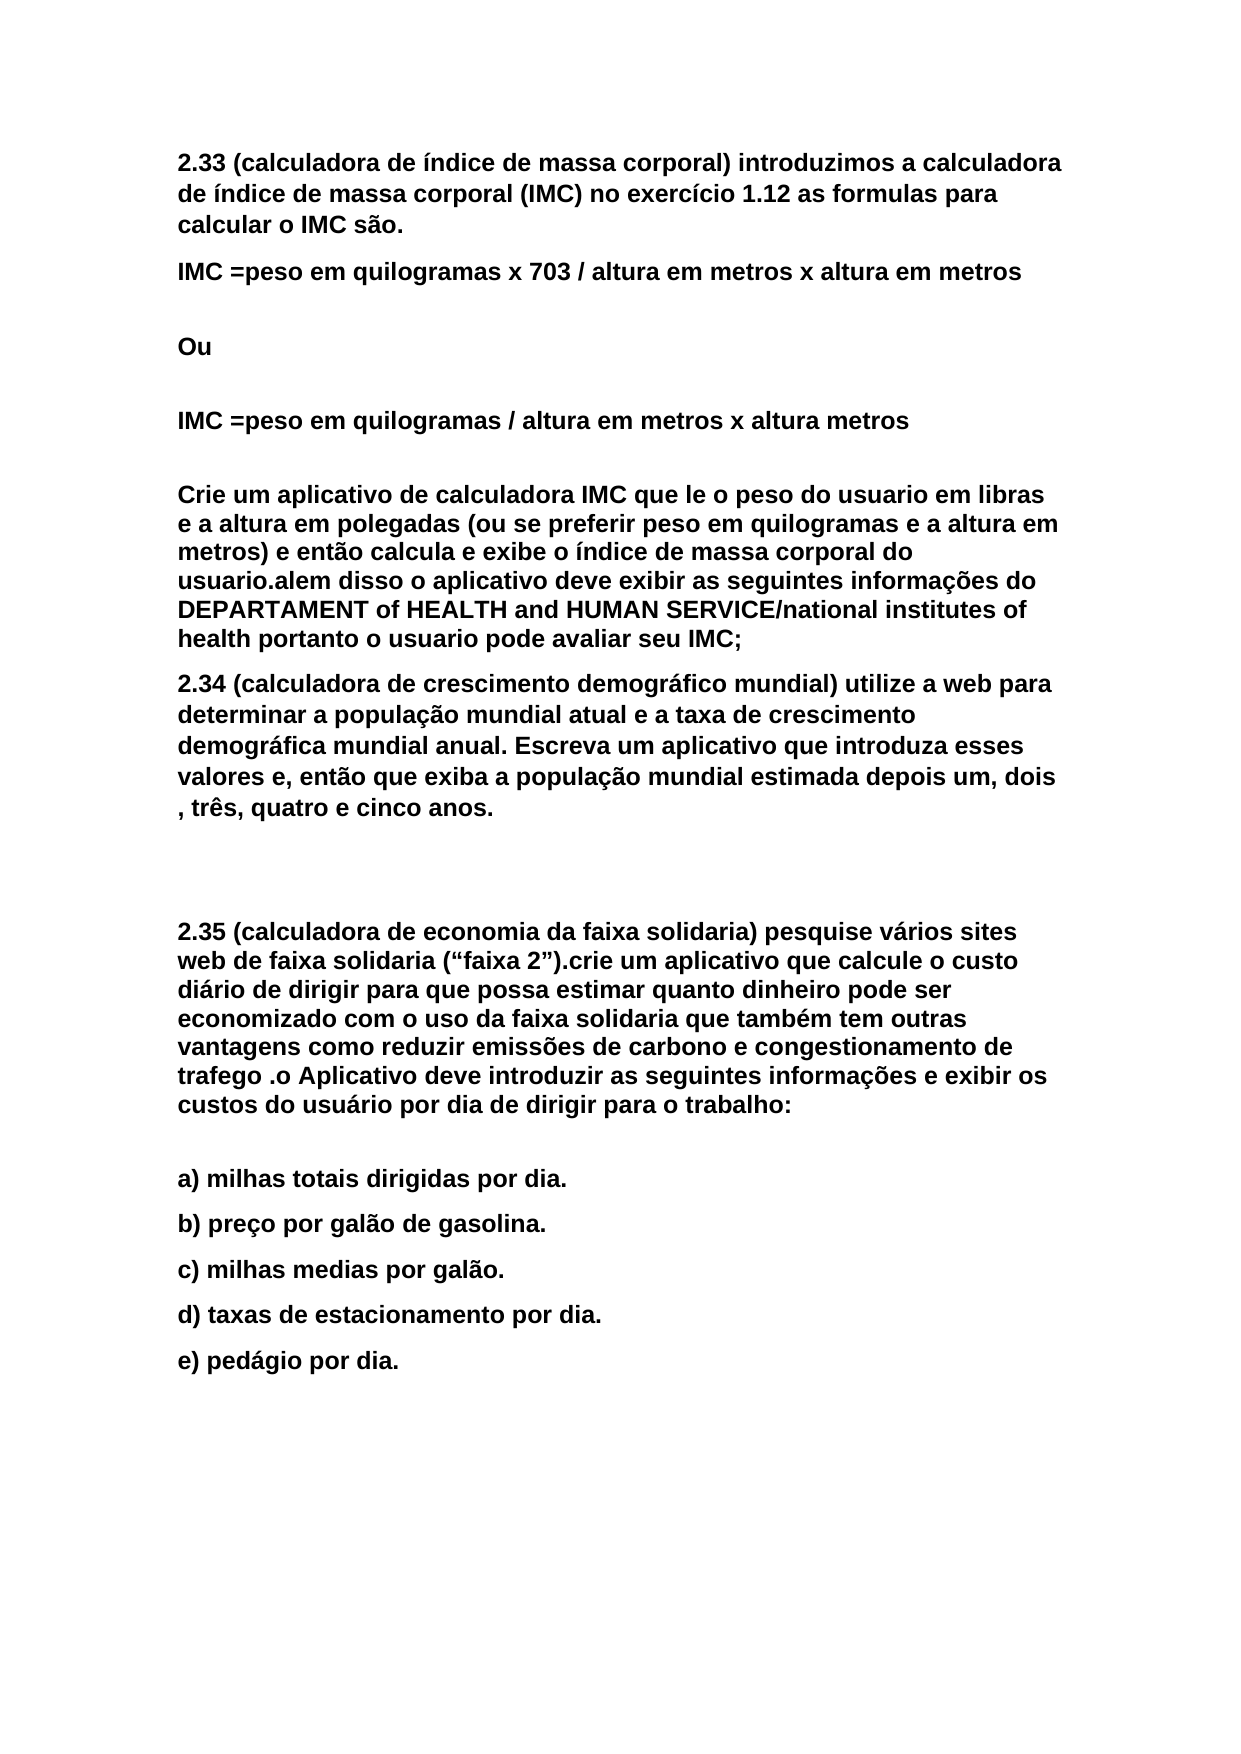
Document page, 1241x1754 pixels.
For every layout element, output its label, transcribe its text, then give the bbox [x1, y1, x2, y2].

text Ou [177, 332, 1063, 360]
text IMC =peso em quilogramas / altura em metros x altura metros [177, 406, 1063, 434]
text Crie um aplicativo de calculadora IMC que le o peso do usuario em libras e a altura em polegadas (ou se preferir peso em quilogramas e a altura em metros) e então calcula e exibe o índice de massa corporal do usuario.alem disso o aplicativo deve exibir as seguintes informações do DEPARTAMENT of HEALTH and HUMAN SERVICE/national institutes of health portanto o usuario pode avaliar seu IMC; [177, 480, 1063, 652]
text b) preço por galão de gasolina. [177, 1209, 1063, 1238]
text e) pedágio por dia. [177, 1346, 1063, 1374]
text 2.35 (calculadora de economia da faixa solidaria) pesquise vários sites web de faixa solidaria (“faixa 2”).crie um aplicativo que calcule o custo diário de dirigir para que possa estimar quanto dinheiro pode ser economizado com o uso da faixa solidaria que também tem outras vantagens como reduzir emissões de carbono e congestionamento de trafego .o Aplicativo deve introduzir as seguintes informações e exibir os custos do usuário por dia de dirigir para o trabalho: [177, 917, 1063, 1119]
text a) milhas totais dirigidas por dia. [177, 1164, 1063, 1193]
text 2.33 (calculadora de índice de massa corporal) introduzimos a calculadora de índice de massa corporal (IMC) no exercício 1.12 as formulas para calcular o IMC são. [177, 148, 1063, 238]
text 2.34 (calculadora de crescimento demográfico mundial) utilize a web para determinar a população mundial atual e a taxa de crescimento demográfica mundial anual. Escreva um aplicativo que introduza esses valores e, então que exiba a população mundial estimada depois um, dois , três, quatro e cinco anos. [177, 669, 1063, 822]
text c) milhas medias por galão. [177, 1255, 1063, 1284]
text IMC =peso em quilogramas x 703 / altura em metros x altura em metros [177, 257, 1063, 286]
text d) taxas de estacionamento por dia. [177, 1300, 1063, 1329]
